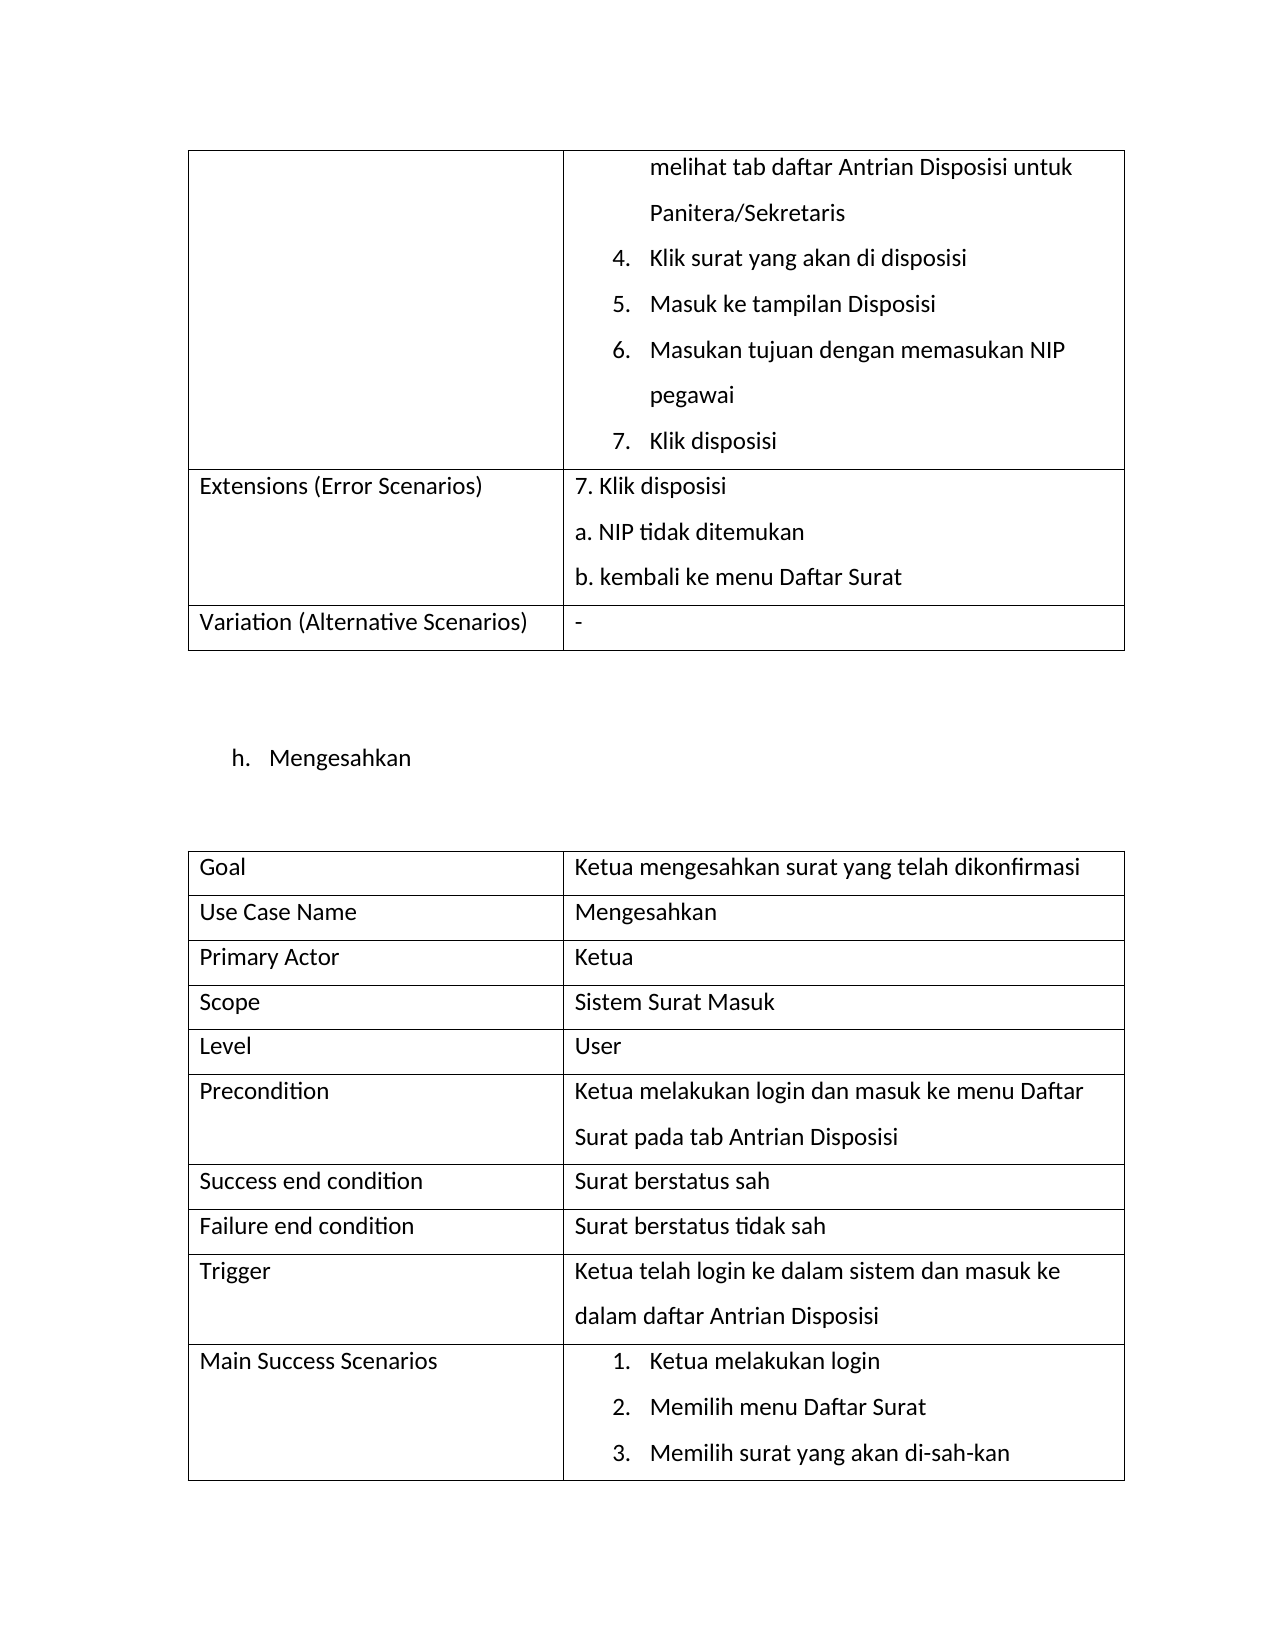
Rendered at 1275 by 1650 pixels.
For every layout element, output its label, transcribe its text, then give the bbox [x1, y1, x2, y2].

table_cell Level [189, 1030, 563, 1074]
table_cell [564, 151, 1124, 469]
table_cell Surat berstatus sah [564, 1165, 1124, 1209]
table_cell Scope [189, 986, 563, 1029]
table_cell - [564, 606, 1124, 650]
table_cell Primary Actor [189, 941, 563, 984]
table_cell User [564, 1030, 1124, 1074]
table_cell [189, 1345, 563, 1480]
table_cell Use Case Name [189, 896, 563, 940]
table_cell Trigger [189, 1255, 563, 1344]
table_cell Ketua melakukan login dan masuk ke menu Daftar Surat pada tab Antrian Disposisi [564, 1075, 1124, 1164]
table_cell Precondition [189, 1075, 563, 1164]
table_header Goal [189, 852, 563, 895]
list Mengesahkan [231, 742, 1125, 773]
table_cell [564, 1345, 1124, 1480]
table_cell Success end condition [189, 1165, 563, 1209]
table_cell Surat berstatus tidak sah [564, 1210, 1124, 1254]
table_cell Extensions (Error Scenarios) [189, 470, 563, 605]
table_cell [189, 151, 563, 469]
table_cell Sistem Surat Masuk [564, 986, 1124, 1029]
table_cell Mengesahkan [564, 896, 1124, 940]
table_cell 7. Klik disposisi a. NIP tidak ditemukan b. kembali ke menu Daftar Surat [564, 470, 1124, 605]
table_cell Ketua [564, 941, 1124, 984]
table_cell Ketua telah login ke dalam sistem dan masuk ke dalam daftar Antrian Disposisi [564, 1255, 1124, 1344]
table_cell Failure end condition [189, 1210, 563, 1254]
table_header Ketua mengesahkan surat yang telah dikonfirmasi [564, 852, 1124, 895]
table_cell Variation (Alternative Scenarios) [189, 606, 563, 650]
